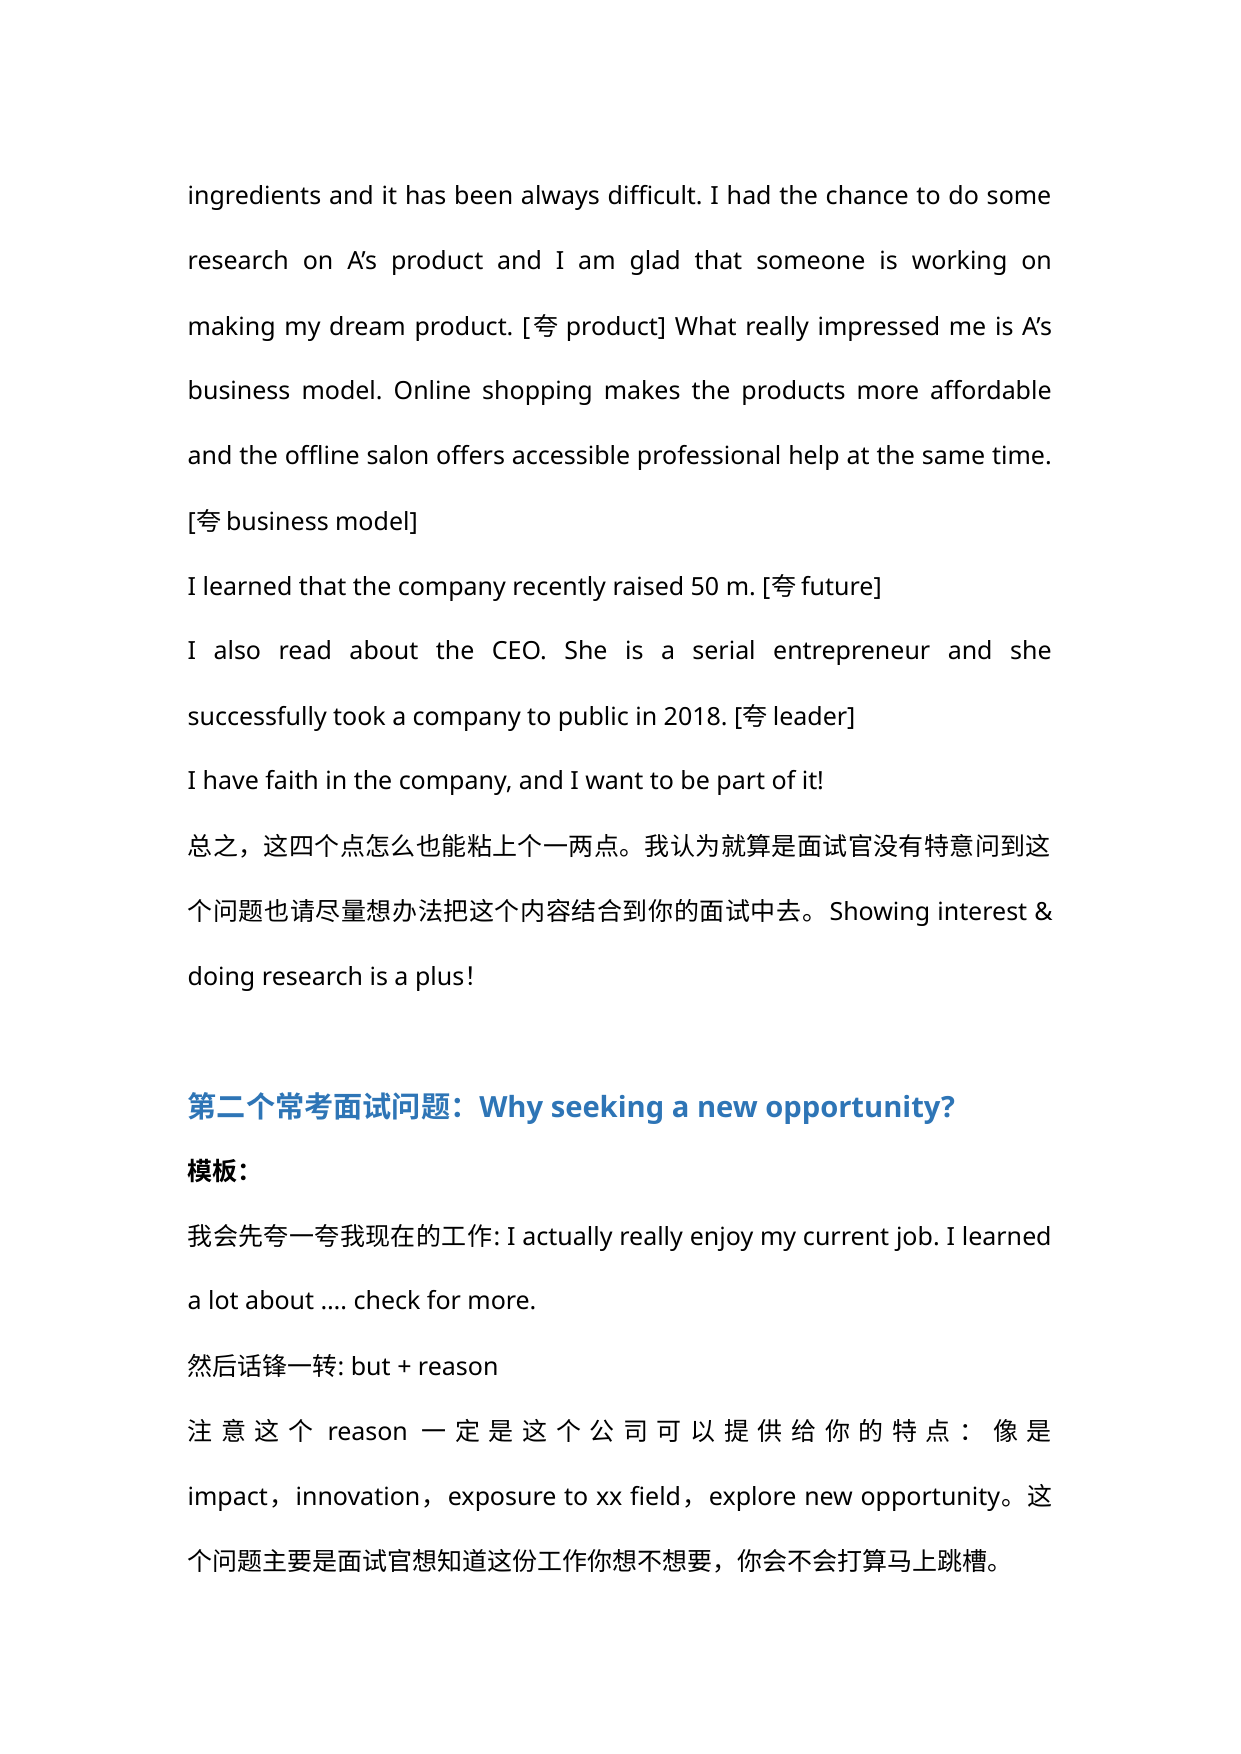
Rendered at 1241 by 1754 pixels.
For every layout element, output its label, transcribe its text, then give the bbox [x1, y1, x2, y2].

text I also read about the CEO. She is a serial entrepreneur and she successfully took a company to public in 2018. [夸leader] [187, 617, 1053, 747]
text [187, 162, 1053, 552]
text 注意这个reason一定是这个公司可以提供给你的特点：像是impact，innovation，exposure to xx field，explore new opportunity。这个问题主要是面试官想知道这份工作你想不想要，你会不会打算马上跳槽。 [187, 1397, 1053, 1592]
text 然后话锋一转: but + reason [187, 1332, 1053, 1397]
text 我会先夸一夸我现在的工作: I actually really enjoy my current job. I learned a lot about …. check for more. [187, 1202, 1053, 1332]
text I learned that the company recently raised 50 m. [夸future] [187, 552, 1053, 617]
text 模板： [187, 1137, 1053, 1202]
text 第二个常考面试问题：Why seeking a new opportunity? [187, 1072, 1053, 1137]
text 总之，这四个点怎么也能粘上个一两点。我认为就算是面试官没有特意问到这个问题也请尽量想办法把这个内容结合到你的面试中去。Showing interest & doing research is a plus！ [187, 812, 1053, 1007]
text I have faith in the company, and I want to be part of it! [187, 747, 1053, 812]
